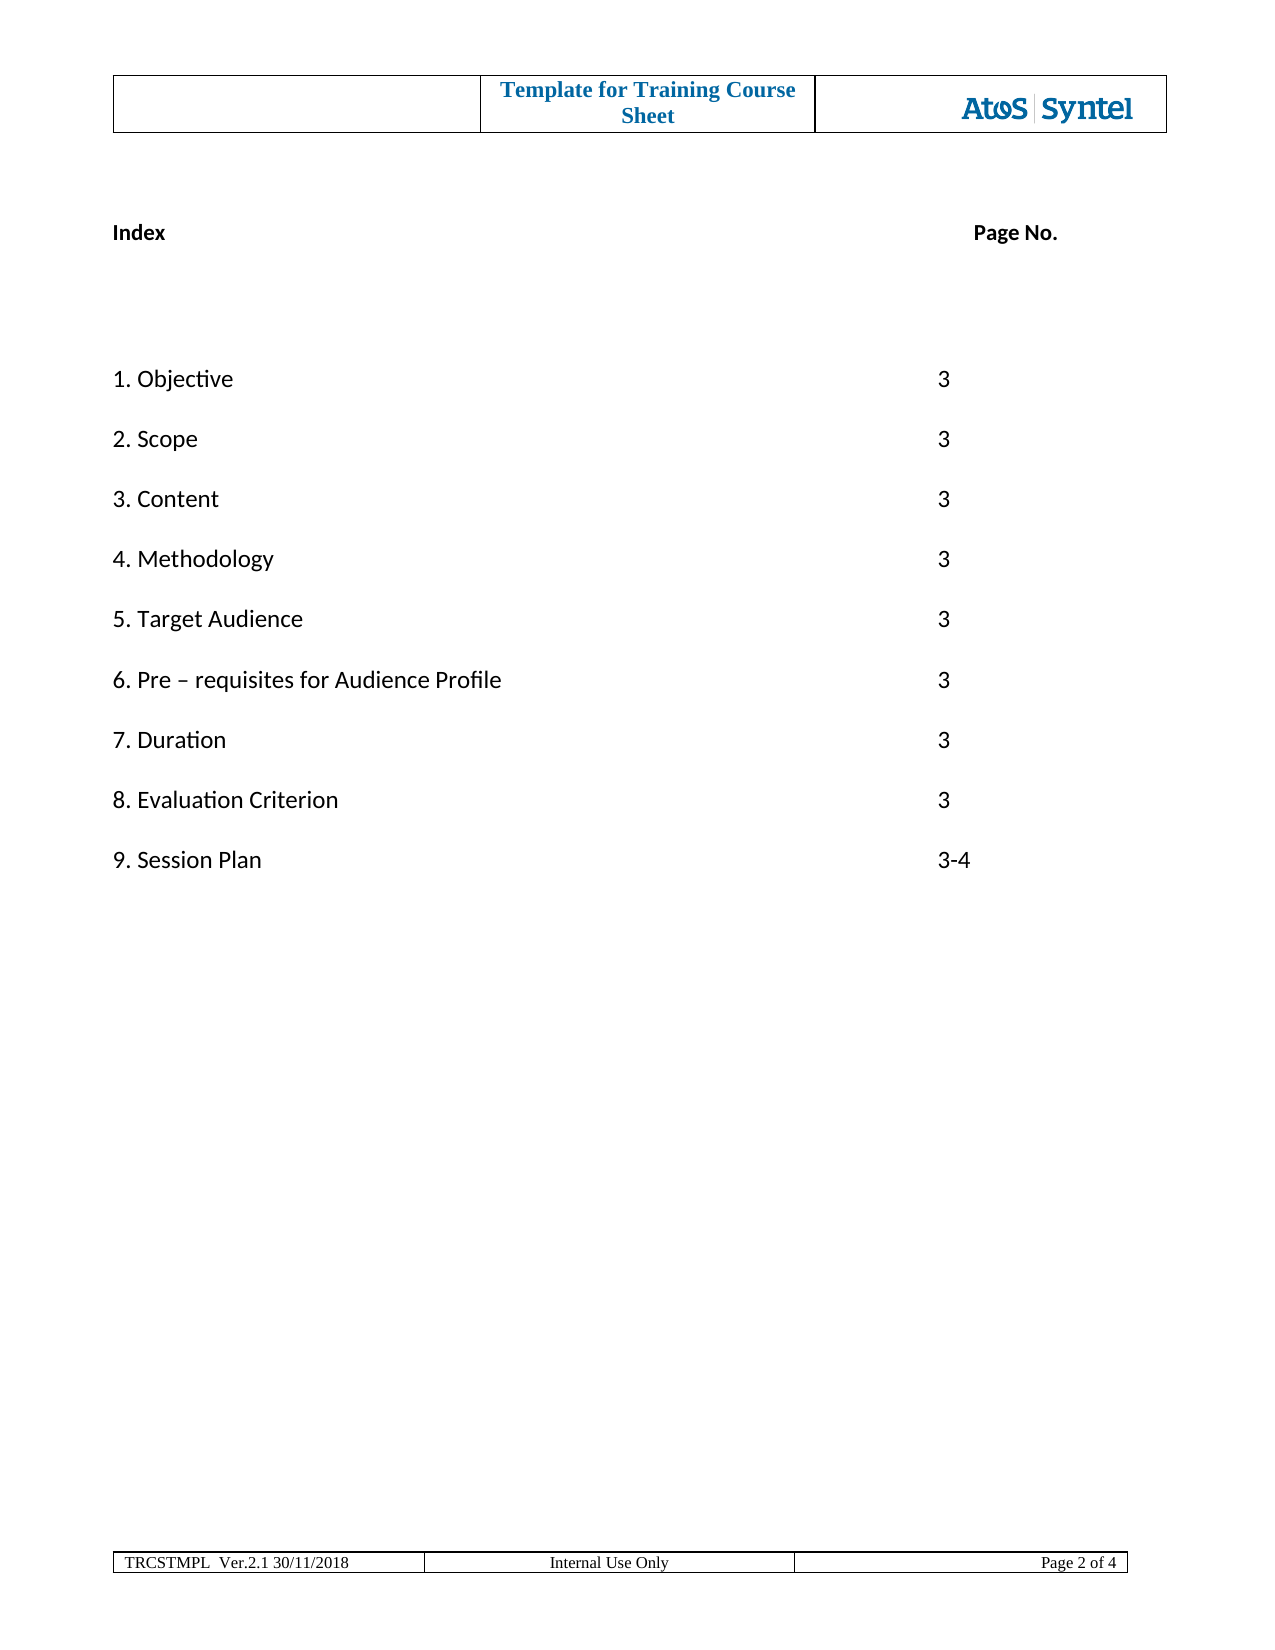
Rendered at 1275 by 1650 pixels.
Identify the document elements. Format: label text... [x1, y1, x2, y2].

text 1. Objective 3 [112, 363, 1181, 394]
text 3. Content 3 [112, 483, 1181, 514]
text Index Page No. [112, 218, 1181, 246]
text 2. Scope 3 [112, 423, 1181, 454]
text 7. Duration 3 [112, 724, 1181, 754]
text 4. Methodology 3 [112, 543, 1181, 574]
picture [939, 76, 1155, 133]
text 6. Pre – requisites for Audience Profile 3 [112, 664, 1181, 694]
text 9. Session Plan 3-4 [112, 844, 1181, 874]
text 8. Evaluation Criterion 3 [112, 784, 1181, 814]
text 5. Target Audience 3 [112, 604, 1181, 634]
